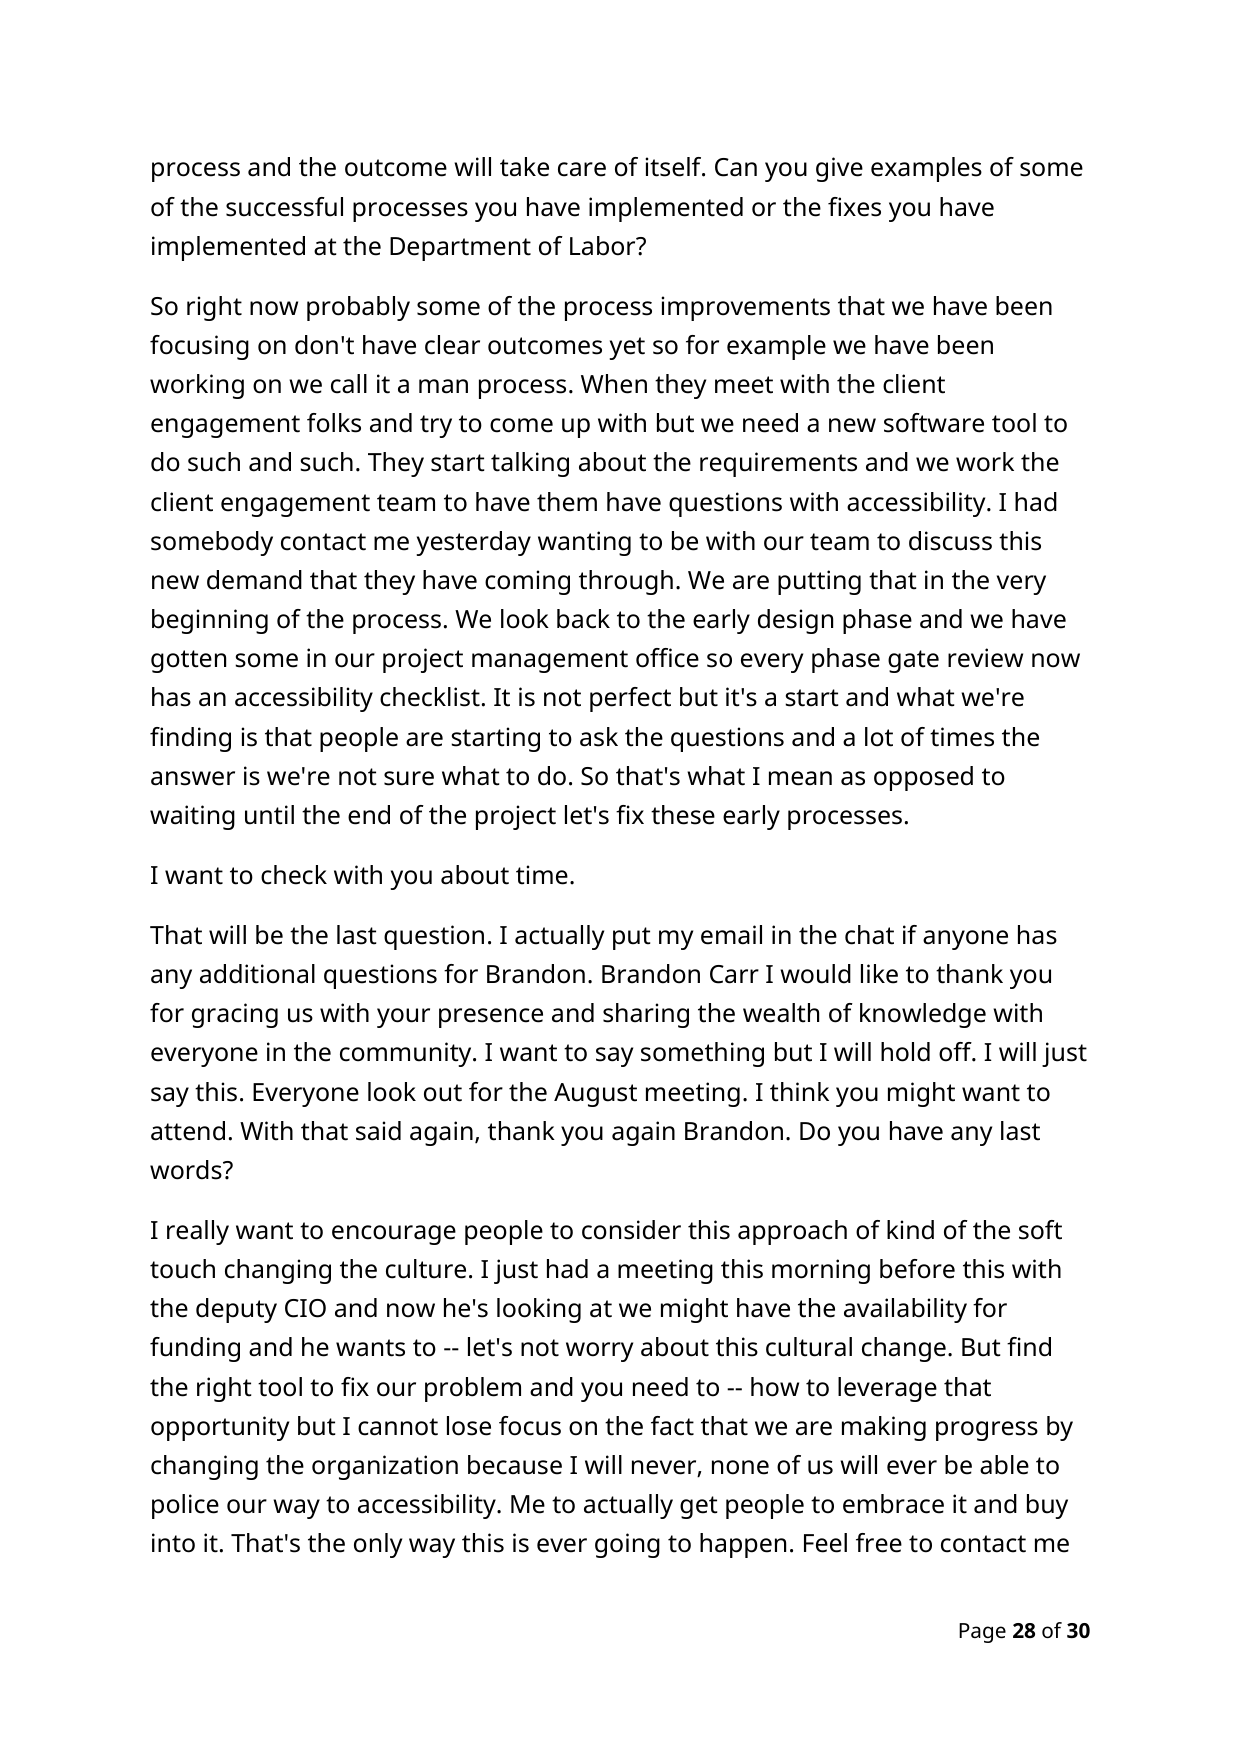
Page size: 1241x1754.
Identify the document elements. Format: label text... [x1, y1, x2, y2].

text That will be the last question. I actually put my email in the chat if anyone has any additional questions for Brandon. Brandon Carr I would like to thank you for gracing us with your presence and sharing the wealth of knowledge with everyone in the community. I want to say something but I will hold off. I will just say this. Everyone look out for the August meeting. I think you might want to attend. With that said again, thank you again Brandon. Do you have any last words? [150, 917, 1090, 1187]
text I want to check with you about time. [150, 857, 1090, 892]
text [150, 150, 1090, 262]
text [150, 1212, 1090, 1560]
text So right now probably some of the process improvements that we have been focusing on don't have clear outcomes yet so for example we have been working on we call it a man process. When they meet with the client engagement folks and try to come up with but we need a new software tool to do such and such. They start talking about the requirements and we work the client engagement team to have them have questions with accessibility. I had somebody contact me yesterday wanting to be with our team to discuss this new demand that they have coming through. We are putting that in the very beginning of the process. We look back to the early design phase and we have gotten some in our project management office so every phase gate review now has an accessibility checklist. It is not perfect but it's a start and what we're finding is that people are starting to ask the questions and a lot of times the answer is we're not sure what to do. So that's what I mean as opposed to waiting until the end of the project let's fix these early processes. [150, 288, 1090, 832]
